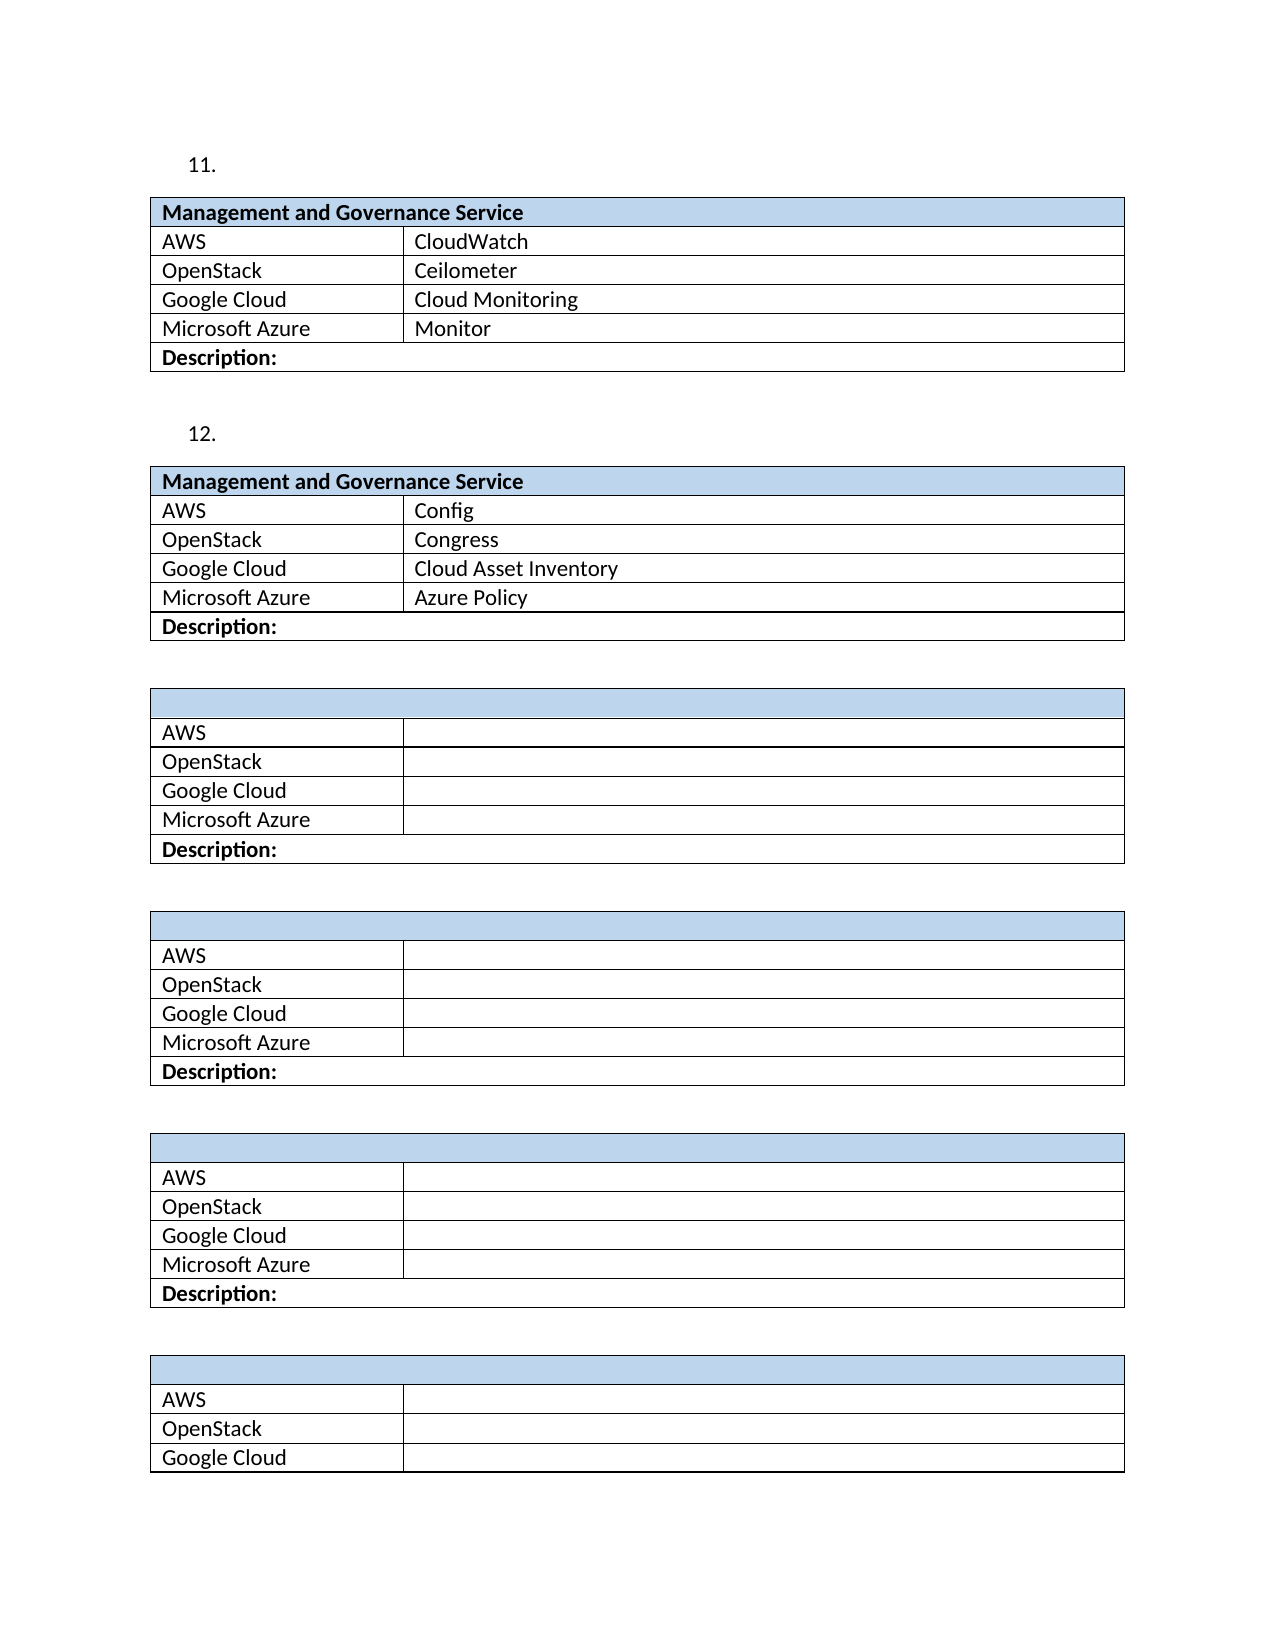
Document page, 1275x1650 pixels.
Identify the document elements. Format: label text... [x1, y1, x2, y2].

table_cell [404, 1028, 1124, 1056]
table_header [151, 912, 1124, 940]
table_cell Description: [151, 613, 1124, 640]
table_cell [404, 1192, 1124, 1220]
table_cell [404, 806, 1124, 834]
table_cell [404, 748, 1124, 776]
table_header Management and Governance Service [151, 467, 1124, 495]
table_cell [404, 1221, 1124, 1249]
table_cell Google Cloud [151, 777, 403, 804]
table_cell Google Cloud [151, 999, 403, 1027]
table_cell Microsoft Azure [151, 806, 403, 834]
table_cell Microsoft Azure [151, 314, 403, 342]
table_cell AWS [151, 1385, 403, 1413]
table_cell Ceilometer [404, 256, 1124, 284]
table_cell Microsoft Azure [151, 583, 403, 611]
table_cell OpenStack [151, 256, 403, 284]
table_cell OpenStack [151, 970, 403, 998]
table_cell Description: [151, 1279, 1124, 1307]
table_cell OpenStack [151, 525, 403, 553]
table_cell Cloud Asset Inventory [404, 554, 1124, 582]
table_cell OpenStack [151, 1414, 403, 1442]
table_cell Google Cloud [151, 1444, 403, 1471]
table_header [151, 1356, 1124, 1384]
table_cell [404, 999, 1124, 1027]
table_cell AWS [151, 1163, 403, 1191]
table_cell Google Cloud [151, 554, 403, 582]
table_cell Description: [151, 343, 1124, 371]
table_cell AWS [151, 719, 403, 746]
table_cell Google Cloud [151, 1221, 403, 1249]
table_cell [404, 1385, 1124, 1413]
table_cell CloudWatch [404, 227, 1124, 255]
table_cell Description: [151, 1057, 1124, 1085]
table_cell Congress [404, 525, 1124, 553]
table_cell [404, 1444, 1124, 1471]
table_cell [404, 1414, 1124, 1442]
table_cell AWS [151, 496, 403, 524]
table_cell [404, 941, 1124, 969]
table_cell [404, 970, 1124, 998]
table_cell [404, 719, 1124, 746]
table_cell Microsoft Azure [151, 1028, 403, 1056]
table_cell [404, 1250, 1124, 1278]
table_cell AWS [151, 227, 403, 255]
table_cell OpenStack [151, 748, 403, 776]
table_cell Microsoft Azure [151, 1250, 403, 1278]
table_cell Azure Policy [404, 583, 1124, 611]
table_header [151, 1134, 1124, 1162]
table_header [151, 689, 1124, 717]
table_cell [404, 777, 1124, 804]
table_cell [404, 1163, 1124, 1191]
table_header Management and Governance Service [151, 198, 1124, 226]
table_cell Monitor [404, 314, 1124, 342]
table_cell OpenStack [151, 1192, 403, 1220]
table_cell AWS [151, 941, 403, 969]
table_cell Google Cloud [151, 285, 403, 313]
table_cell Description: [151, 835, 1124, 863]
table_cell Cloud Monitoring [404, 285, 1124, 313]
table_cell Config [404, 496, 1124, 524]
